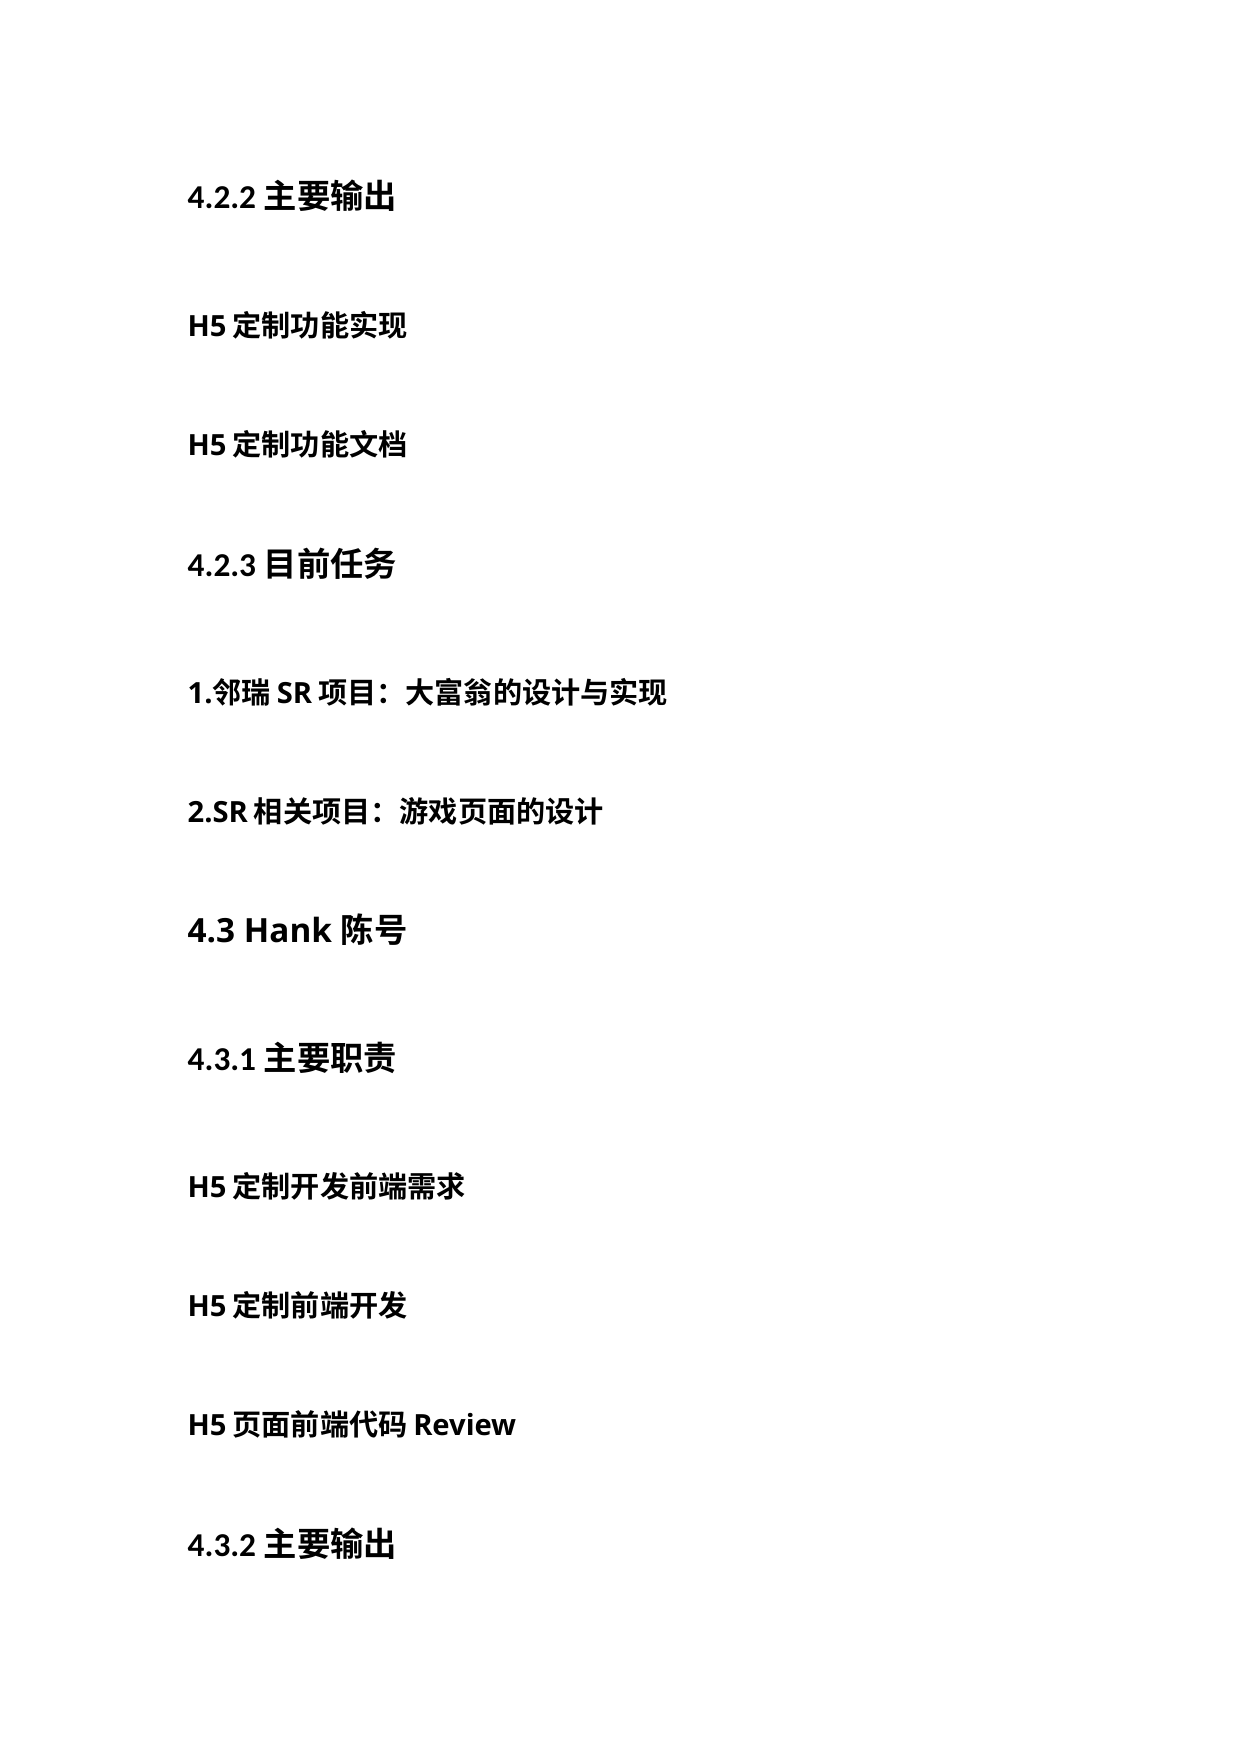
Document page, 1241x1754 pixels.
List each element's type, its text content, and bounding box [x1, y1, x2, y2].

text Hank 陈号 [187, 896, 1053, 961]
text H5页面前端代码Review [187, 1390, 1053, 1455]
text 主要职责 [187, 1023, 1053, 1088]
text 2.SR相关项目：游戏页面的设计 [187, 777, 1053, 842]
text H5定制功能实现 [187, 291, 1053, 356]
text H5定制功能文档 [187, 410, 1053, 475]
text 目前任务 [187, 529, 1053, 594]
text 主要输出 [187, 1509, 1053, 1574]
text 1.邻瑞SR项目：大富翁的设计与实现 [187, 658, 1053, 723]
text H5定制前端开发 [187, 1271, 1053, 1336]
text 主要输出 [187, 162, 1053, 227]
text H5定制开发前端需求 [187, 1153, 1053, 1218]
